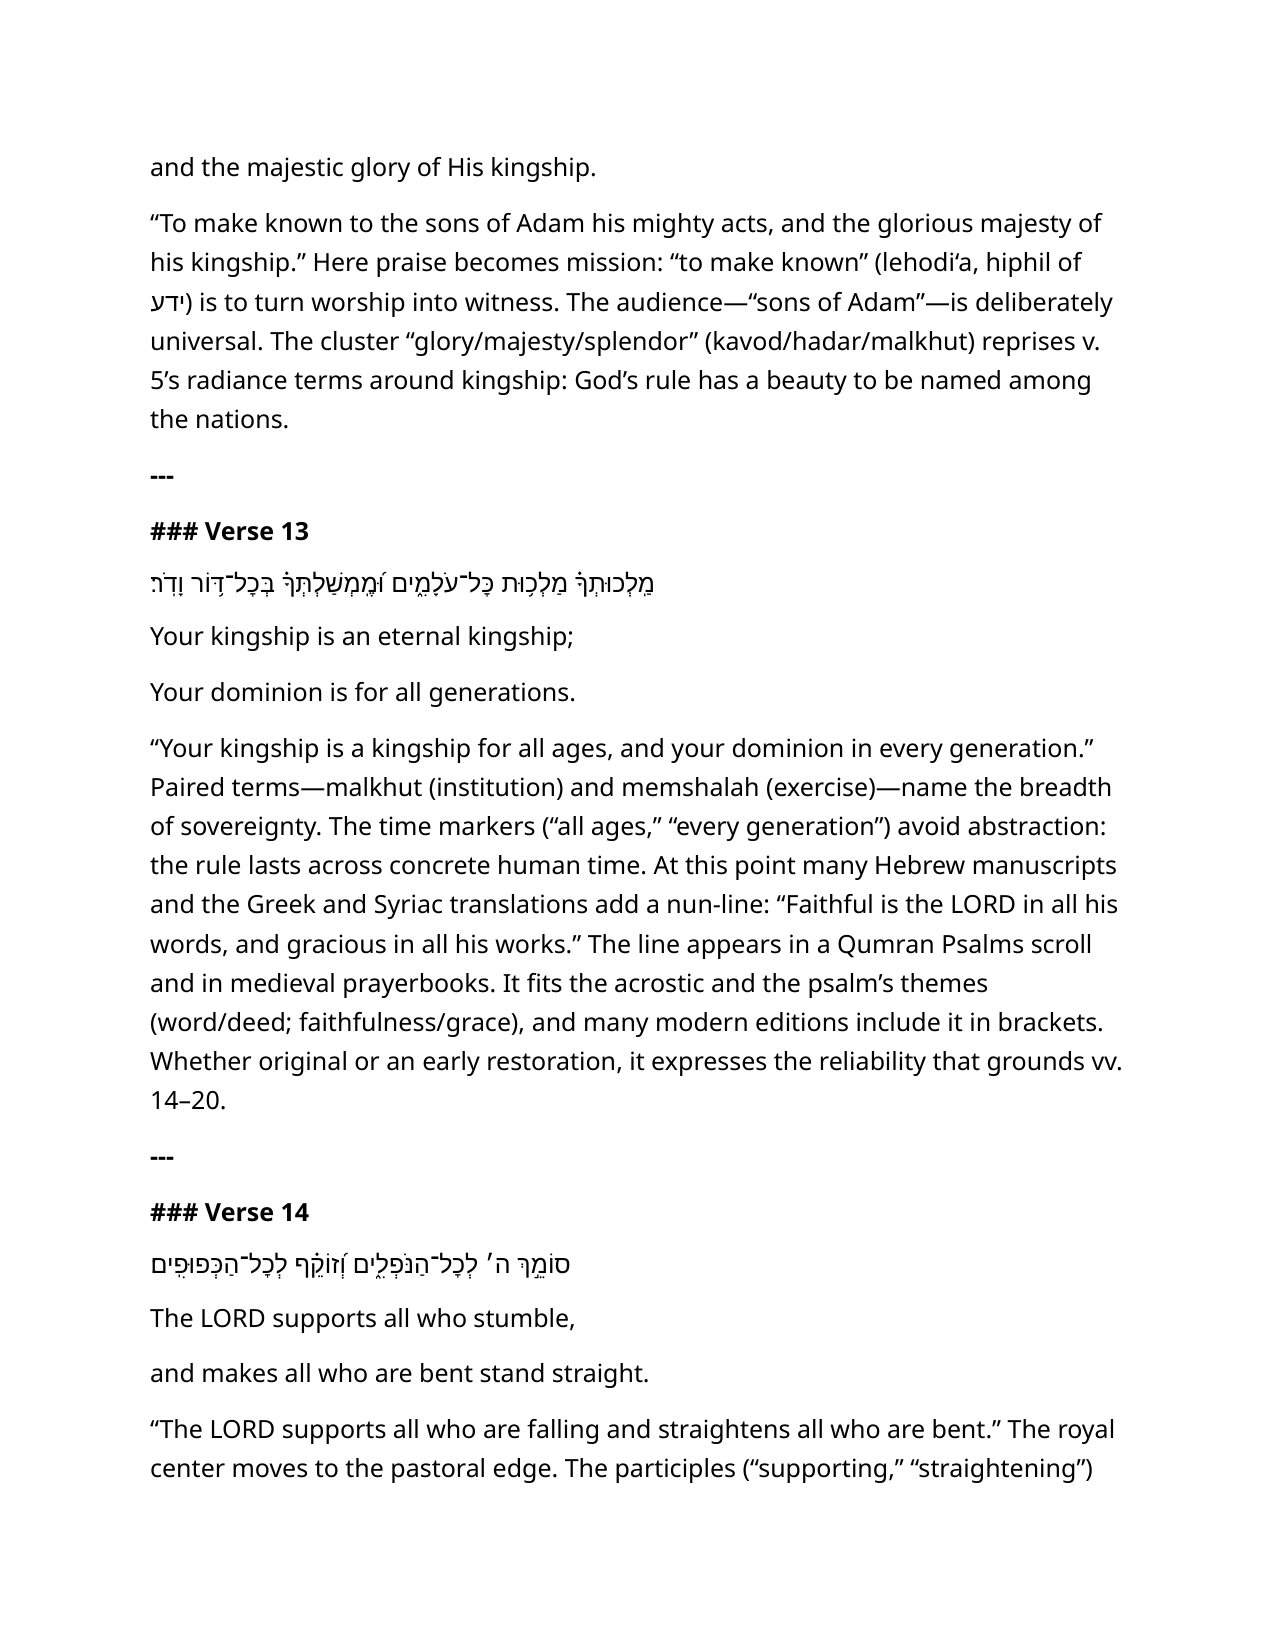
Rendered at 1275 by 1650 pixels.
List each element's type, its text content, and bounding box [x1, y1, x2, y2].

text “Your kingship is a kingship for all ages, and your dominion in every generation.” Paired terms—malkhut (institution) and memshalah (exercise)—name the breadth of sovereignty. The time markers (“all ages,” “every generation”) avoid abstraction: the rule lasts across concrete human time. At this point many Hebrew manuscripts and the Greek and Syriac translations add a nun-line: “Faithful is the LORD in all his words, and gracious in all his works.” The line appears in a Qumran Psalms scroll and in medieval prayerbooks. It fits the acrostic and the psalm’s themes (word/deed; faithfulness/grace), and many modern editions include it in brackets. Whether original or an early restoration, it expresses the reliability that grounds vv. 14–20. [150, 731, 1125, 1117]
text ### Verse 14 [150, 1195, 1125, 1229]
text ### Verse 13 [150, 513, 1125, 547]
text --- [150, 1139, 1125, 1173]
text and makes all who are bent stand straight. [150, 1356, 1125, 1390]
text Your dominion is for all generations. [150, 675, 1125, 709]
text סוֹמֵ֣ךְ ה׳ לְכׇל־הַנֹּפְלִ֑ים וְ֝זוֹקֵ֗ף לְכׇל־הַכְּפוּפִֽים׃ [150, 1251, 1125, 1279]
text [150, 1412, 1125, 1485]
text Your kingship is an eternal kingship; [150, 619, 1125, 653]
text and the majestic glory of His kingship. [150, 150, 1125, 184]
text --- [150, 457, 1125, 492]
text מַֽלְכוּתְךָ֗ מַלְכ֥וּת כׇּל־עֹלָמִ֑ים וּ֝מֶֽמְשַׁלְתְּךָ֗ בְּכׇל־דּ֥וֹר וָדֹֽר׃ [150, 569, 1125, 598]
text The LORD supports all who stumble, [150, 1300, 1125, 1334]
text “To make known to the sons of Adam his mighty acts, and the glorious majesty of his kingship.” Here praise becomes mission: “to make known” (lehodi‘a, hiphil of ידע) is to turn worship into witness. The audience—“sons of Adam”—is deliberately universal. The cluster “glory/majesty/splendor” (kavod/hadar/malkhut) reprises v. 5’s radiance terms around kingship: God’s rule has a beauty to be named among the nations. [150, 206, 1125, 436]
